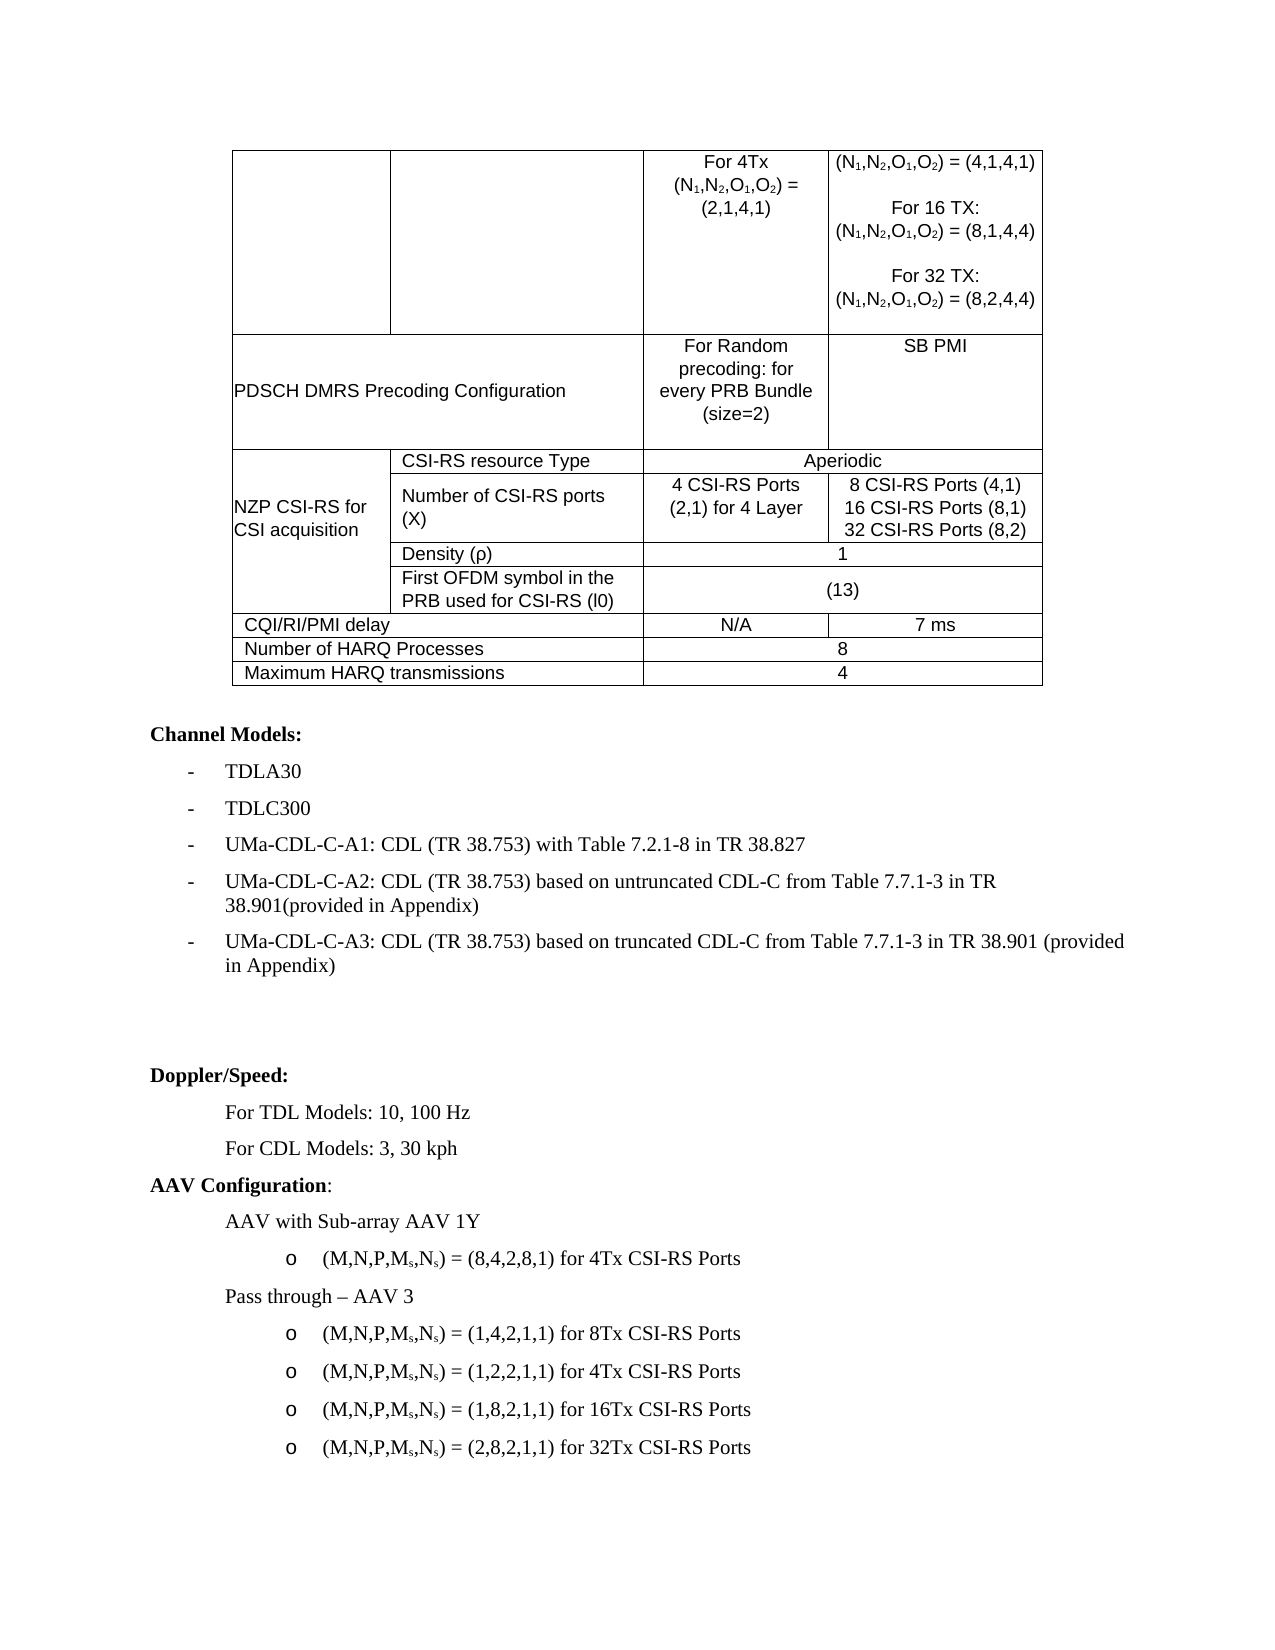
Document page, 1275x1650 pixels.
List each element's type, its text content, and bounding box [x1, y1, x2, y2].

table_cell 7 ms [829, 614, 1042, 637]
list (M,N,P,Ms,Ns) = (1,8,2,1,1) for 16Tx CSI-RS Ports [285, 1397, 1125, 1423]
list UMa-CDL-C-A3: CDL (TR 38.753) based on truncated CDL-C from Table 7.7.1-3 in TR 38.901 (provided in Appendix) [187, 929, 1125, 977]
list (M,N,P,Ms,Ns) = (1,2,2,1,1) for 4Tx CSI-RS Ports [285, 1359, 1125, 1384]
list TDLA30 [187, 759, 1125, 783]
table_cell 8 [644, 638, 1042, 661]
list (M,N,P,Ms,Ns) = (1,4,2,1,1) for 8Tx CSI-RS Ports [285, 1321, 1125, 1346]
table_cell CSI-RS resource Type [391, 450, 643, 473]
table_cell First OFDM symbol in the PRB used for CSI-RS (l0) [391, 567, 643, 613]
table_cell CQI/RI/PMI delay [233, 614, 643, 637]
table_cell 4 CSI-RS Ports (2,1) for 4 Layer [644, 474, 828, 542]
table_cell NZP CSI-RS for CSI acquisition [233, 450, 390, 613]
text Channel Models: [150, 722, 1125, 746]
list TDLC300 [187, 796, 1125, 819]
text For CDL Models: 3, 30 kph [150, 1136, 1125, 1160]
table_cell Number of HARQ Processes [233, 638, 643, 661]
text For TDL Models: 10, 100 Hz [150, 1099, 1125, 1124]
list (M,N,P,Ms,Ns) = (8,4,2,8,1) for 4Tx CSI-RS Ports [285, 1246, 1125, 1272]
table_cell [391, 151, 643, 333]
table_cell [644, 151, 828, 333]
text AAV Configuration: [150, 1173, 1125, 1197]
table_cell Density (ρ) [391, 543, 643, 566]
table_cell (13) [644, 567, 1042, 613]
table_cell SB PMI [829, 335, 1042, 449]
table_cell 1 [644, 543, 1042, 566]
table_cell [829, 151, 1042, 333]
table_cell 8 CSI-RS Ports (4,1) 16 CSI-RS Ports (8,1) 32 CSI-RS Ports (8,2) [829, 474, 1042, 542]
table_cell 4 [644, 662, 1042, 685]
list UMa-CDL-C-A1: CDL (TR 38.753) with Table 7.2.1-8 in TR 38.827 [187, 832, 1125, 856]
table_cell Aperiodic [644, 450, 1042, 473]
table_cell N/A [644, 614, 828, 637]
table_cell Number of CSI-RS ports (X) [391, 474, 643, 542]
text AAV with Sub-array AAV 1Y [150, 1209, 1125, 1233]
text Doppler/Speed: [150, 1063, 1125, 1087]
table_cell Maximum HARQ transmissions [233, 662, 643, 685]
table_cell PDSCH DMRS Precoding Configuration [233, 335, 643, 449]
list UMa-CDL-C-A2: CDL (TR 38.753) based on untruncated CDL-C from Table 7.7.1-3 in TR 38.901(provided in Appendix) [187, 869, 1125, 917]
table_cell For Random precoding: for every PRB Bundle (size=2) [644, 335, 828, 449]
text Pass through – AAV 3 [150, 1284, 1125, 1308]
list (M,N,P,Ms,Ns) = (2,8,2,1,1) for 32Tx CSI-RS Ports [285, 1435, 1125, 1461]
